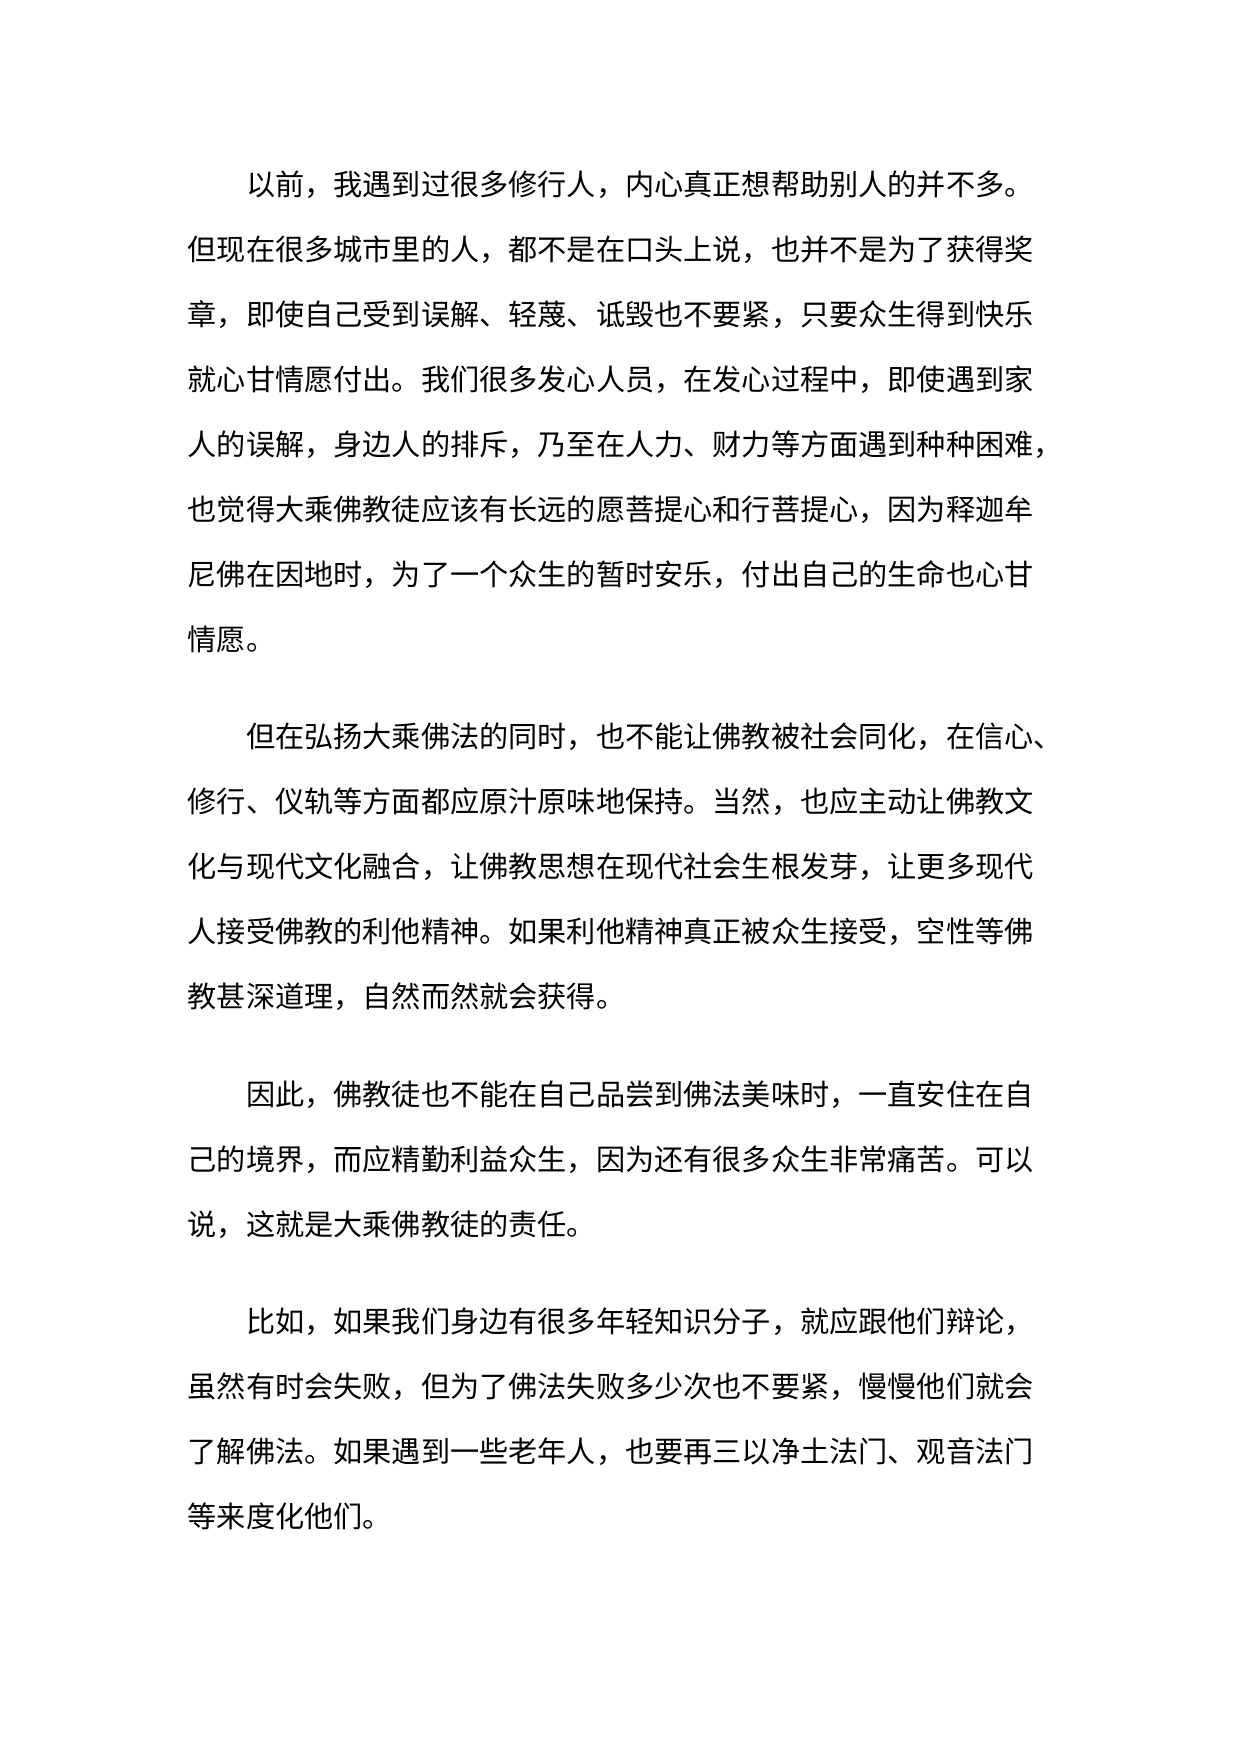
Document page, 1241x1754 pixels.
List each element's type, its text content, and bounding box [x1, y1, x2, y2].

text 比如，如果我们身边有很多年轻知识分子，就应跟他们辩论，虽然有时会失败，但为了佛法失败多少次也不要紧，慢慢他们就会了解佛法。如果遇到一些老年人，也要再三以净土法门、观音法门等来度化他们。 [187, 1287, 1053, 1547]
text 以前，我遇到过很多修行人，内心真正想帮助别人的并不多。但现在很多城市里的人，都不是在口头上说，也并不是为了获得奖章，即使自己受到误解、轻蔑、诋毁也不要紧，只要众生得到快乐就心甘情愿付出。我们很多发心人员，在发心过程中，即使遇到家人的误解，身边人的排斥，乃至在人力、财力等方面遇到种种困难，也觉得大乘佛教徒应该有长远的愿菩提心和行菩提心，因为释迦牟尼佛在因地时，为了一个众生的暂时安乐，付出自己的生命也心甘情愿。 [187, 150, 1053, 670]
text 但在弘扬大乘佛法的同时，也不能让佛教被社会同化，在信心、修行、仪轨等方面都应原汁原味地保持。当然，也应主动让佛教文化与现代文化融合，让佛教思想在现代社会生根发芽，让更多现代人接受佛教的利他精神。如果利他精神真正被众生接受，空性等佛教甚深道理，自然而然就会获得。 [187, 702, 1053, 1027]
text 因此，佛教徒也不能在自己品尝到佛法美味时，一直安住在自己的境界，而应精勤利益众生，因为还有很多众生非常痛苦。可以说，这就是大乘佛教徒的责任。 [187, 1060, 1053, 1255]
